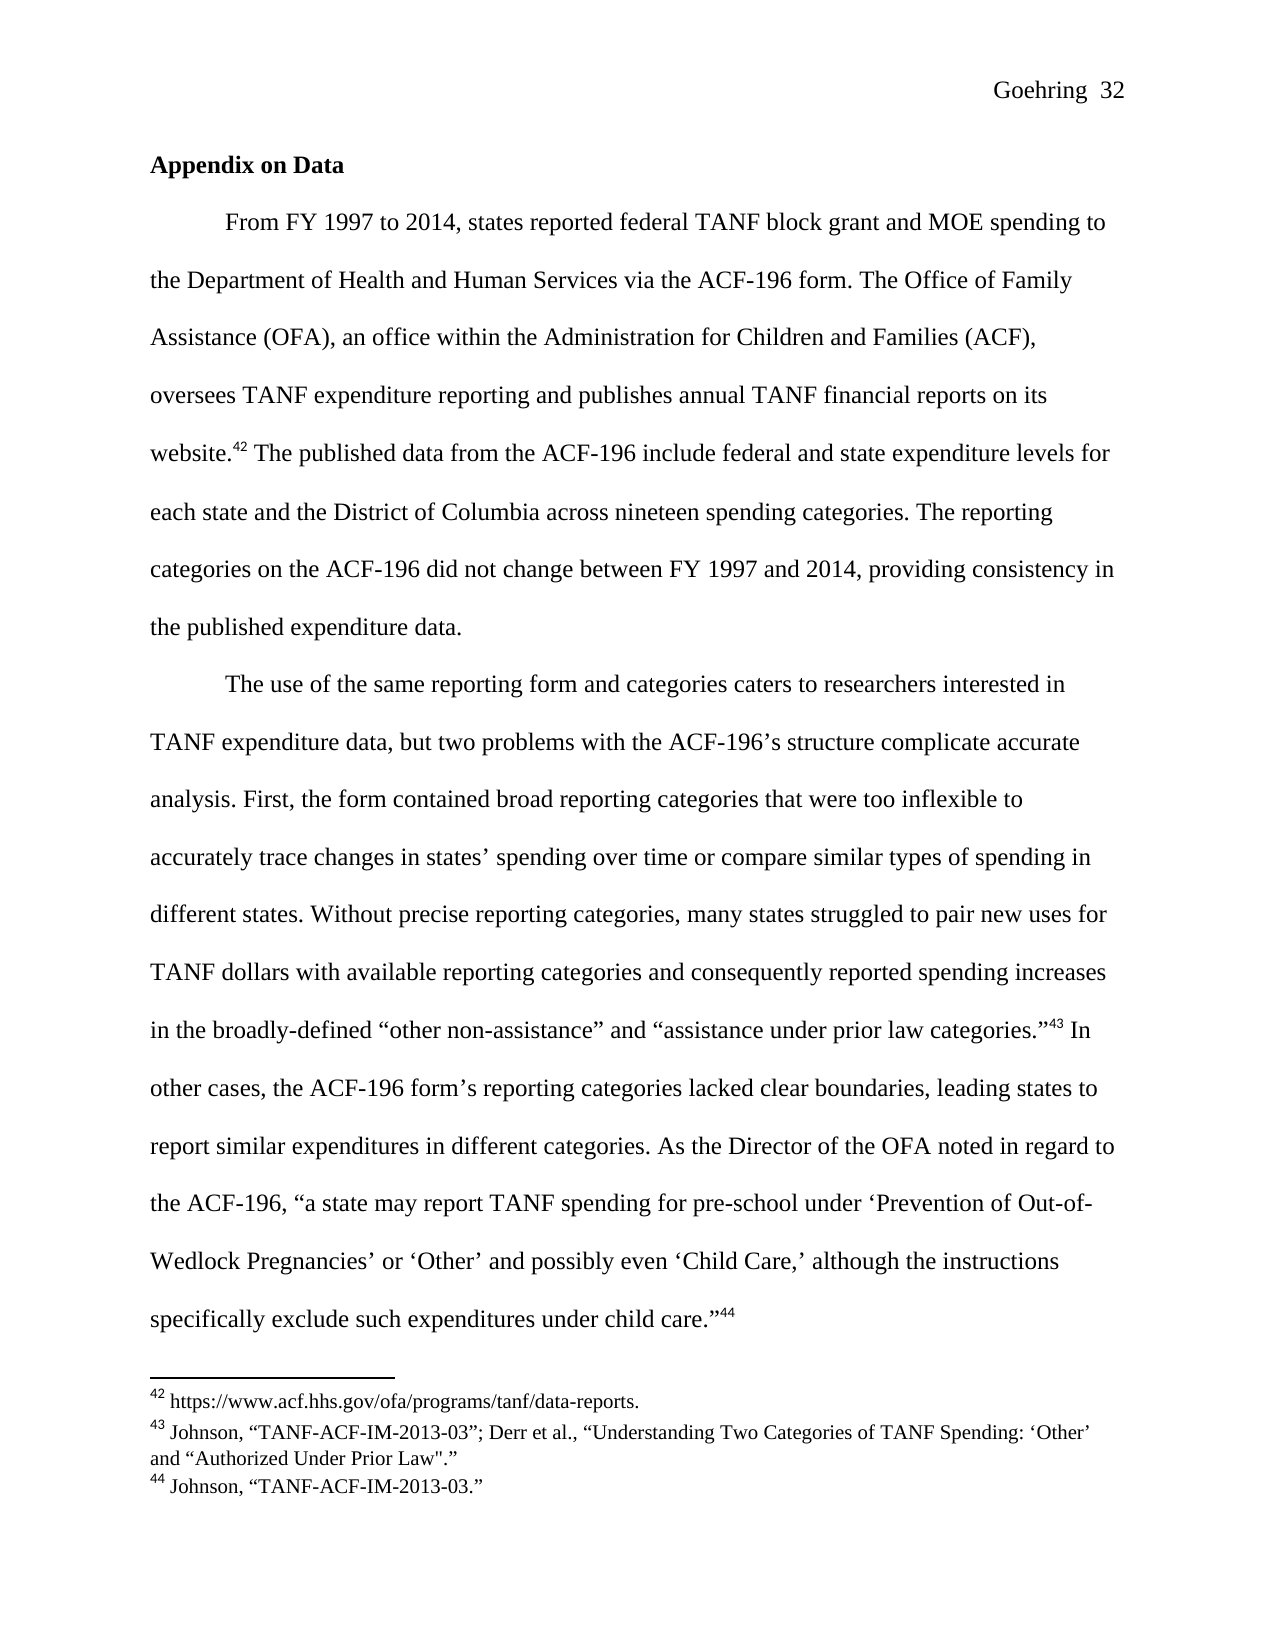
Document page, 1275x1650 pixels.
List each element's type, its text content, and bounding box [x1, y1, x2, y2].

text The use of the same reporting form and categories caters to researchers interested in TANF expenditure data, but two problems with the ACF-196’s structure complicate accurate analysis. First, the form contained broad reporting categories that were too inflexible to accurately trace changes in states’ spending over time or compare similar types of spending in different states. Without precise reporting categories, many states struggled to pair new uses for TANF dollars with available reporting categories and consequently reported spending increases in the broadly-defined “other non-assistance” and “assistance under prior law categories.” In other cases, the ACF-196 form’s reporting categories lacked clear boundaries, leading states to report similar expenditures in different categories. As the Director of the OFA noted in regard to the ACF-196, “a state may report TANF spending for pre-school under ‘Prevention of Out-of-Wedlock Pregnancies’ or ‘Other’ and possibly even ‘Child Care,’ although the instructions specifically exclude such expenditures under child care.” [150, 669, 1125, 1334]
text Appendix on Data [150, 150, 1125, 179]
text From FY 1997 to 2014, states reported federal TANF block grant and MOE spending to the Department of Health and Human Services via the ACF-196 form. The Office of Family Assistance (OFA), an office within the Administration for Children and Families (ACF), oversees TANF expenditure reporting and publishes annual TANF financial reports on its website. The published data from the ACF-196 include federal and state expenditure levels for each state and the District of Columbia across nineteen spending categories. The reporting categories on the ACF-196 did not change between FY 1997 and 2014, providing consistency in the published expenditure data. [150, 207, 1125, 641]
